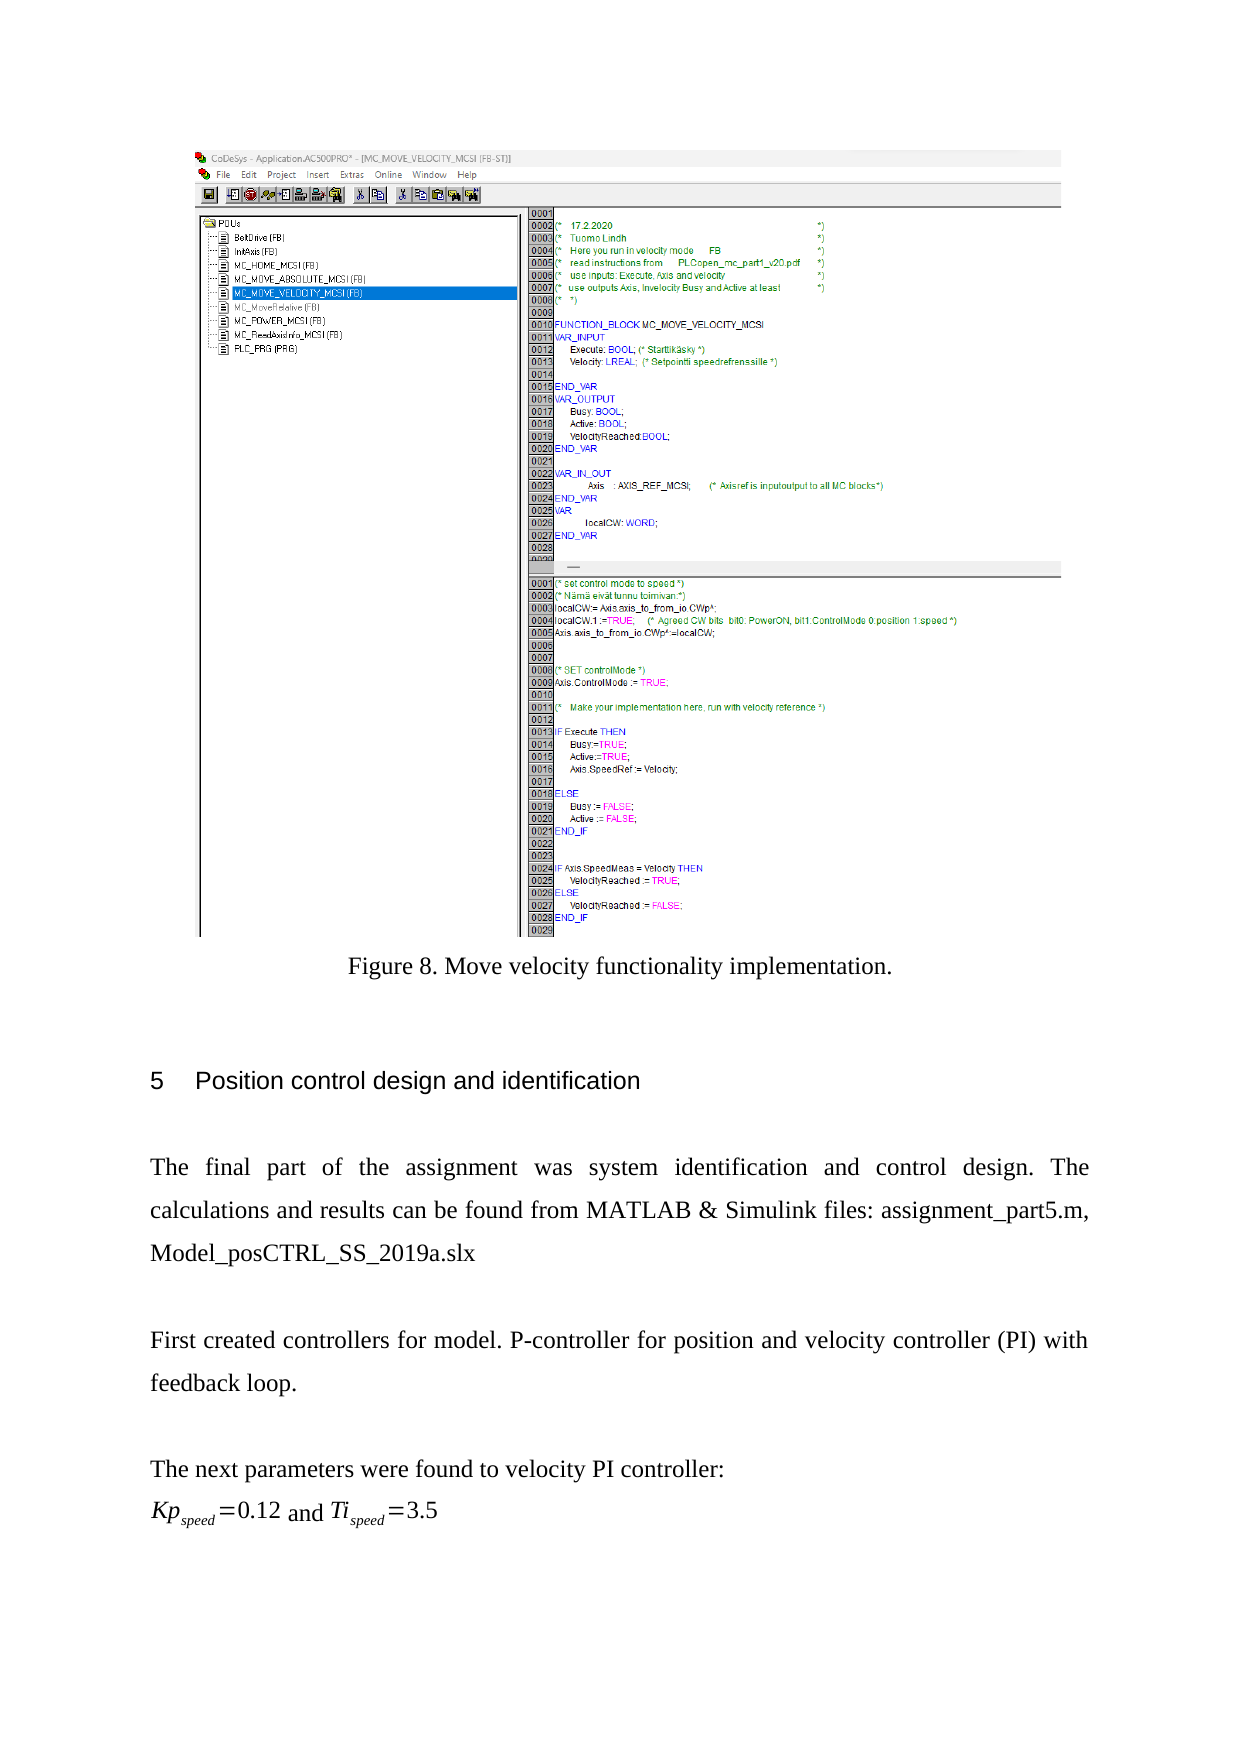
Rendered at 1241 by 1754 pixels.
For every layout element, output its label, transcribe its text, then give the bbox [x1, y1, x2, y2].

list Position control design and identification [150, 1066, 1090, 1095]
text and [150, 1497, 1090, 1528]
text The final part of the assignment was system identification and control design. The calculations and results can be found from MATLAB & Simulink files: assignment_part5.m, Model_posCTRL_SS_2019a.slx [150, 1152, 1090, 1267]
text The next parameters were found to velocity PI controller: [150, 1454, 1090, 1483]
text Figure 8. Move velocity functionality implementation. [150, 951, 1090, 980]
picture [195, 150, 1062, 937]
text First created controllers for model. P-controller for position and velocity controller (PI) with feedback loop. [150, 1325, 1090, 1397]
